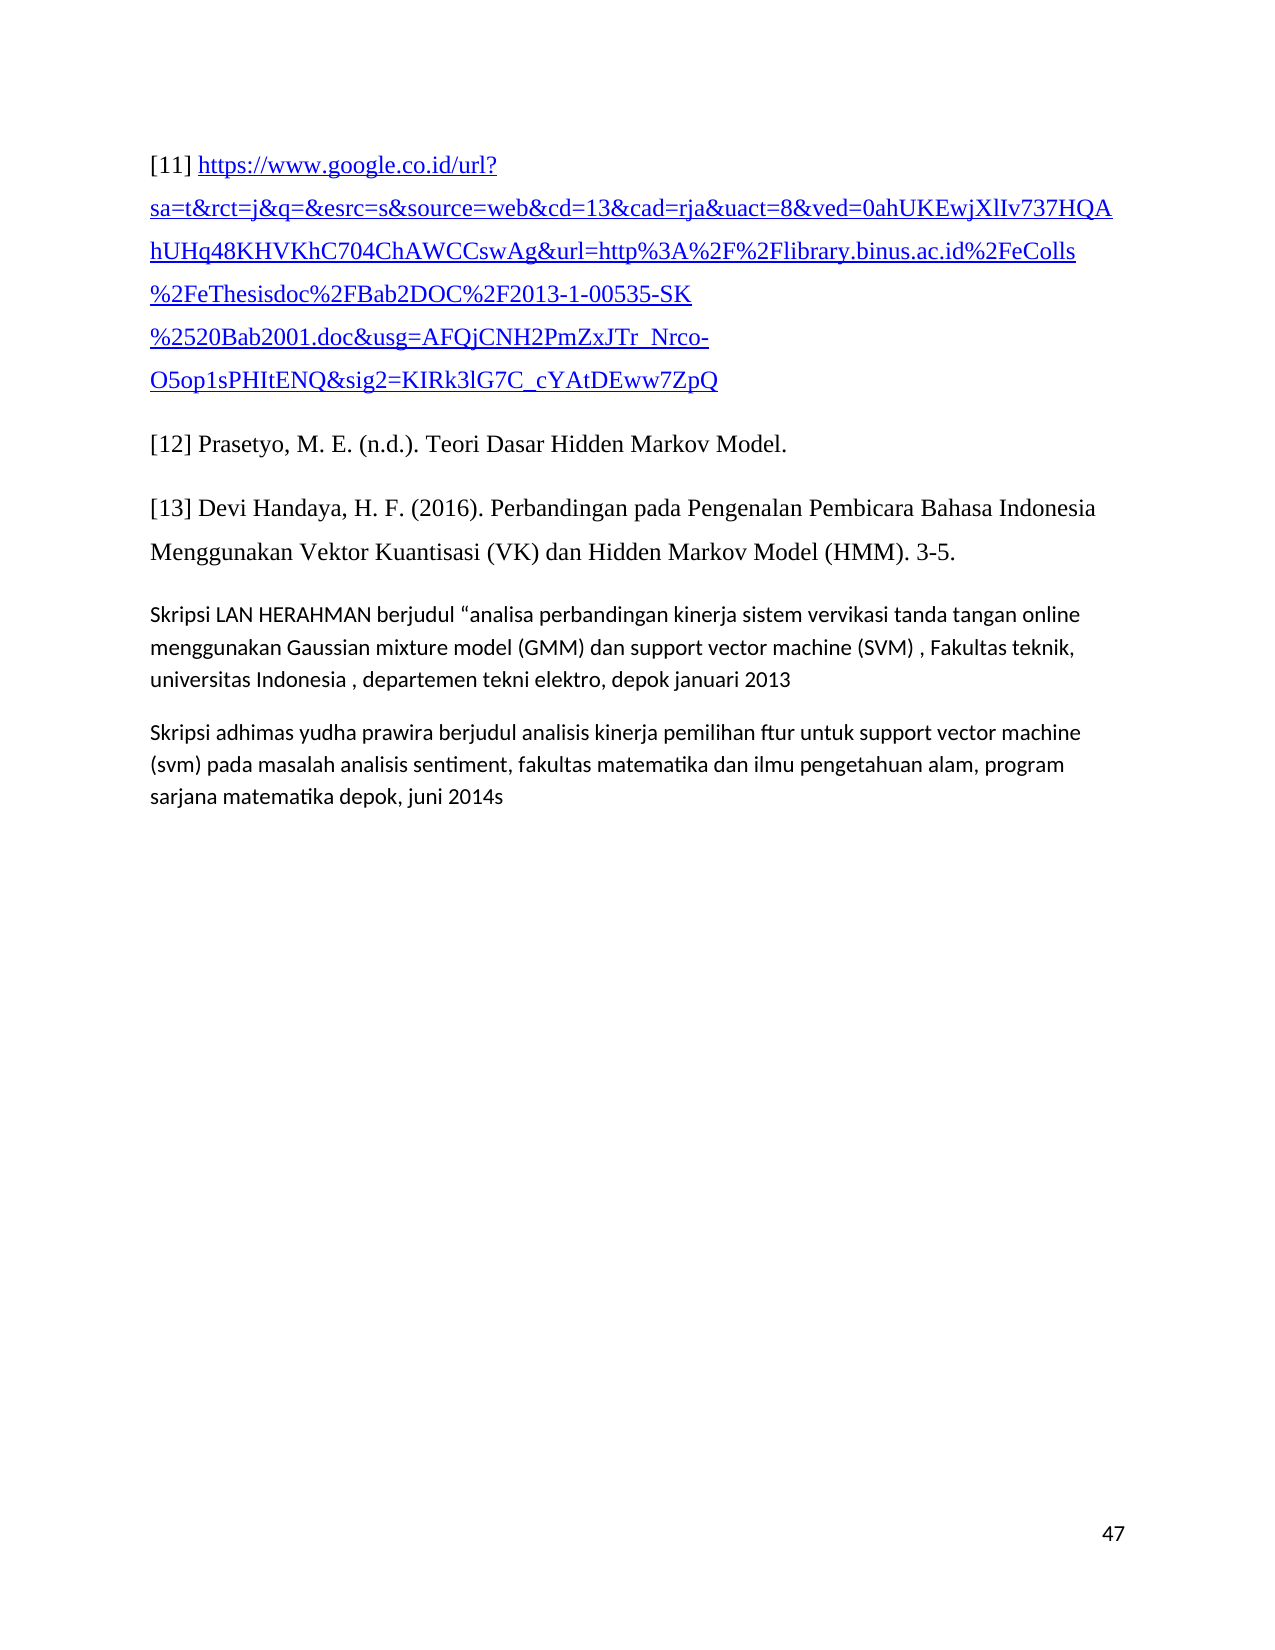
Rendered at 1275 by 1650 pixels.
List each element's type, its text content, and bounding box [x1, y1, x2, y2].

text [11] https://www.google.co.id/url?sa=t&rct=j&q=&esrc=s&source=web&cd=13&cad=rja&uact=8&ved=0ahUKEwjXlIv737HQAhUHq48KHVKhC704ChAWCCswAg&url=http%3A%2F%2Flibrary.binus.ac.id%2FeColls%2FeThesisdoc%2FBab2DOC%2F2013-1-00535-SK%2520Bab2001.doc&usg=AFQjCNH2PmZxJTr_Nrco-O5op1sPHItENQ&sig2=KIRk3lG7C_cYAtDEww7ZpQ [150, 150, 1125, 394]
text [13] Devi Handaya, H. F. (2016). Perbandingan pada Pengenalan Pembicara Bahasa Indonesia Menggunakan Vektor Kuantisasi (VK) dan Hidden Markov Model (HMM). 3-5. [150, 493, 1125, 565]
text Skripsi LAN HERAHMAN berjudul “analisa perbandingan kinerja sistem vervikasi tanda tangan online menggunakan Gaussian mixture model (GMM) dan support vector machine (SVM) , Fakultas teknik, universitas Indonesia , departemen tekni elektro, depok januari 2013 [150, 601, 1125, 693]
text Skripsi adhimas yudha prawira berjudul analisis kinerja pemilihan ftur untuk support vector machine (svm) pada masalah analisis sentiment, fakultas matematika dan ilmu pengetahuan alam, program sarjana matematika depok, juni 2014s [150, 718, 1125, 810]
text [12] Prasetyo, M. E. (n.d.). Teori Dasar Hidden Markov Model. [150, 429, 1125, 458]
